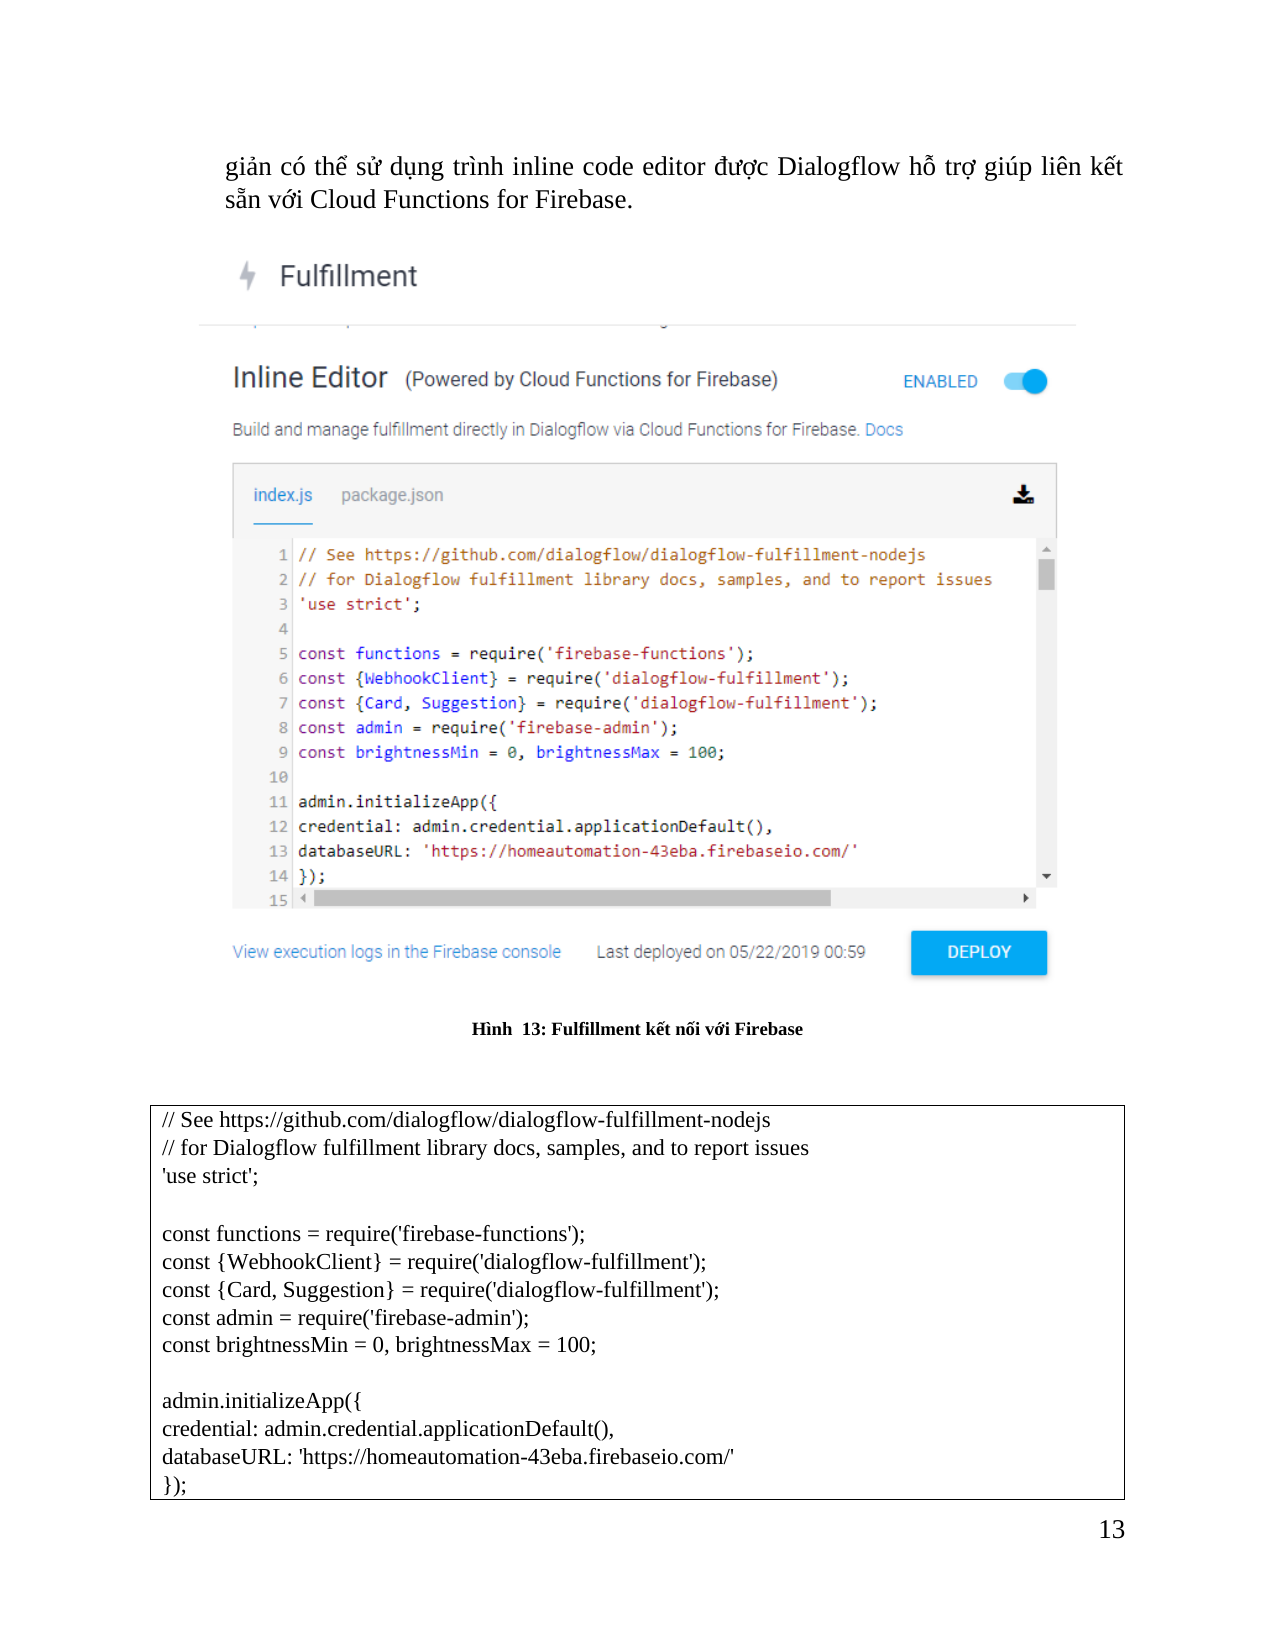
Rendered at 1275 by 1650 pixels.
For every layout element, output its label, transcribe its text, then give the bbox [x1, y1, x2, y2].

text Hình 13: Fulfillment kết nối với Firebase [150, 1018, 1125, 1040]
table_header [151, 1106, 1124, 1499]
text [225, 150, 1125, 214]
picture [198, 232, 1077, 1000]
